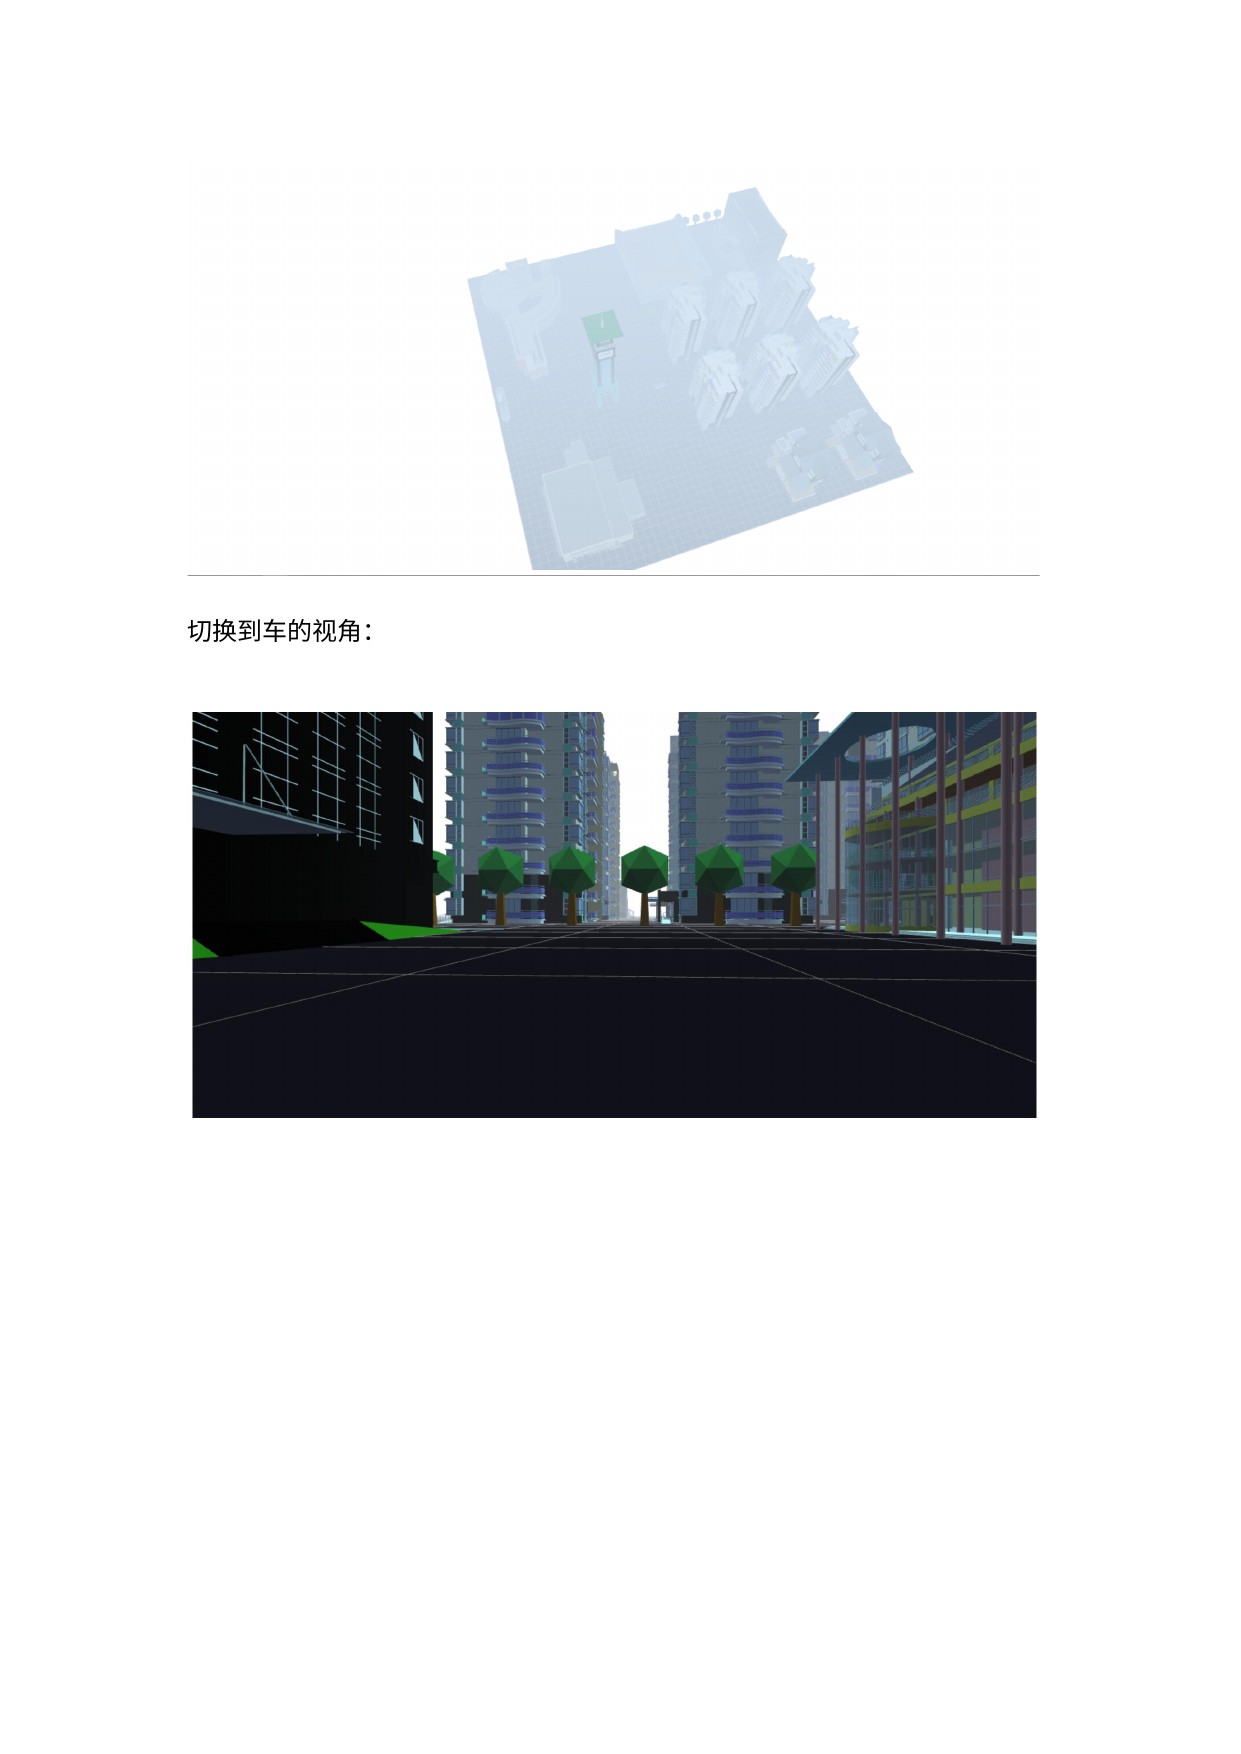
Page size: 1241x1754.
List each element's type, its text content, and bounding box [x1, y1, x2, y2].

picture [187, 162, 1040, 576]
text 切换到车的视角： [187, 597, 1053, 662]
picture [187, 712, 1038, 1119]
